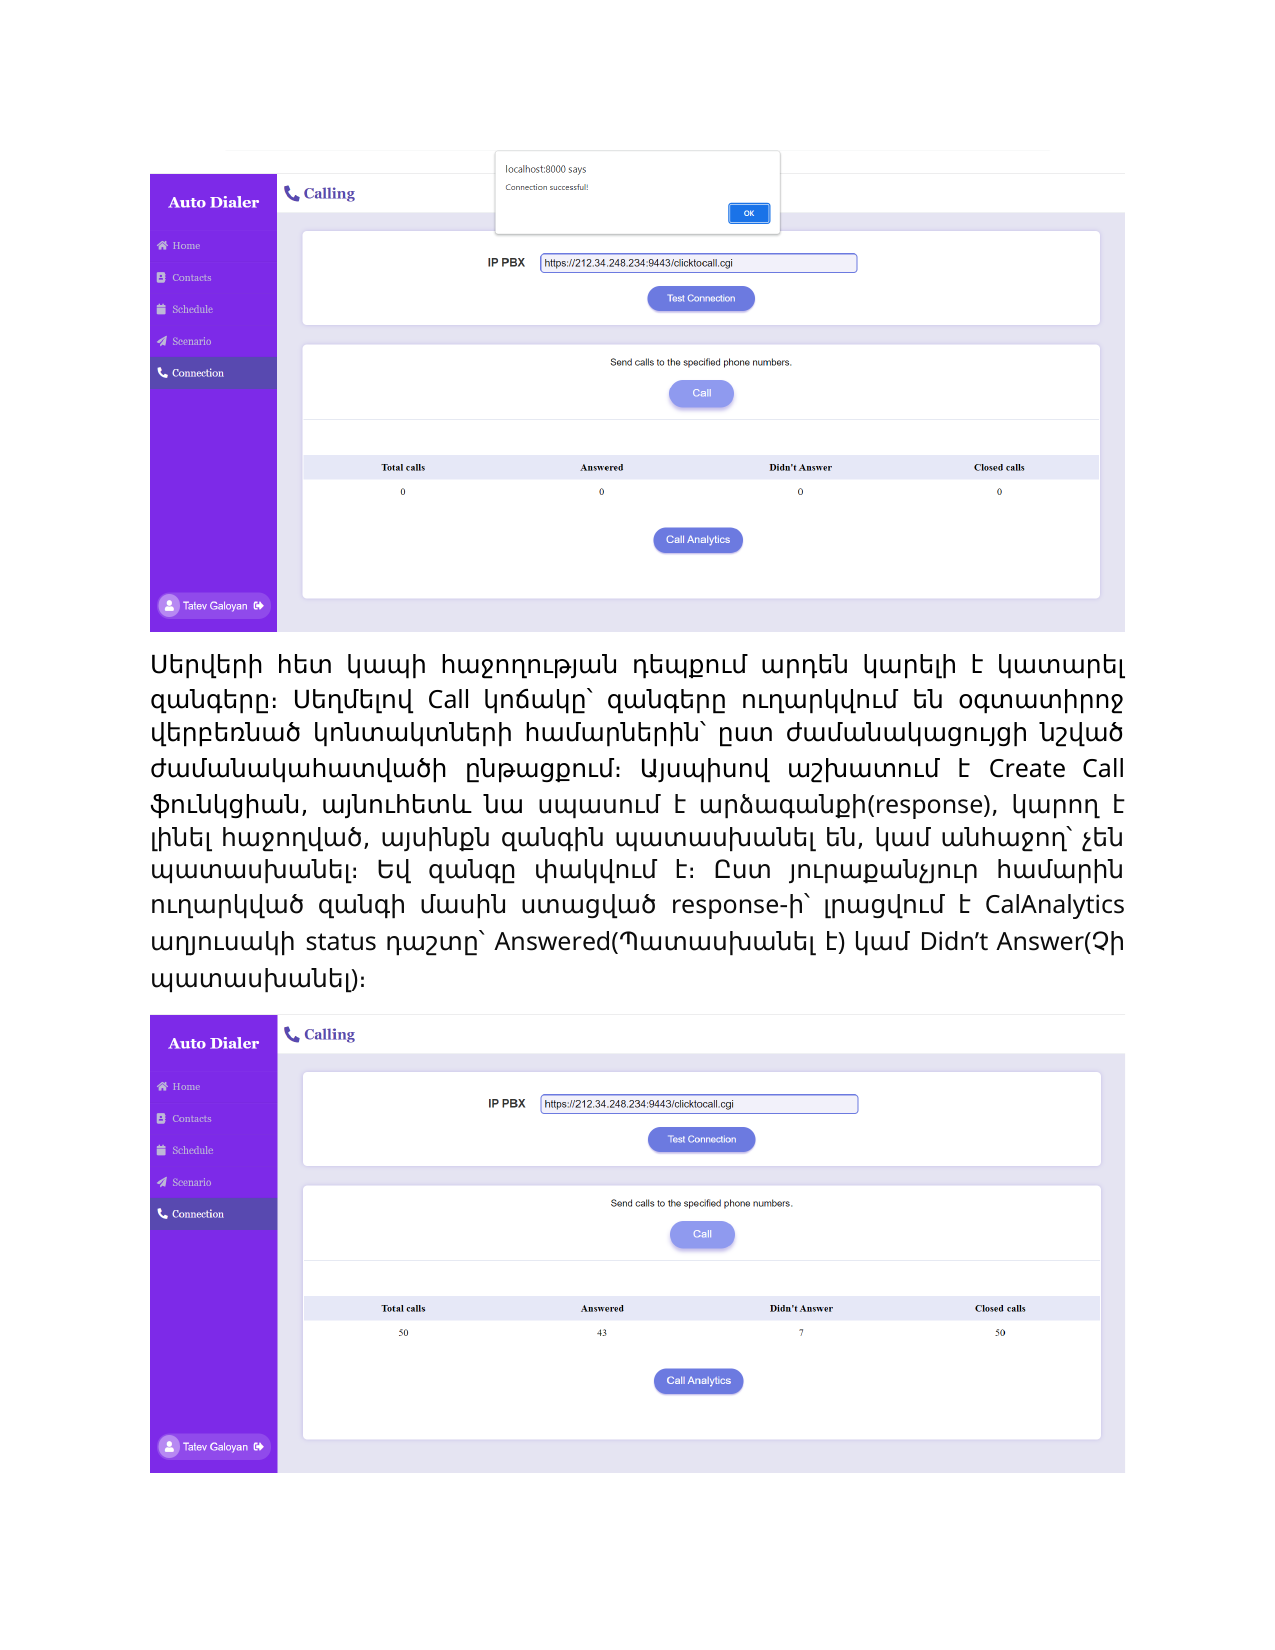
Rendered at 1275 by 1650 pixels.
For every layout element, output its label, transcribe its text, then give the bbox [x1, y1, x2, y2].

picture [150, 1013, 1125, 1473]
text Սերվերի հետ կապի հաջողության դեպքում արդեն կարելի է կատարել զանգերը։ Սեղմելով Call կոճակը՝ զանգերը ուղարկվում են օգտատիրոջ վերբեռնած կոնտակտների համարներին՝ ըստ ժամանակացույցի նշված ժամանակահատվածի ընթացքում։ Այսպիսով աշխատում է Create Call ֆունկցիան, այնուհետև նա սպասում է արձագանքի(response), կարող է լինել հաջողված, այսինքն զանգին պատասխանել են, կամ անհաջող՝ չեն պատասխանել։ Եվ զանգը փակվում է։ Ըստ յուրաքանչյուր համարին ուղարկված զանգի մասին ստացված response-ի՝ լրացվում է CalAnalytics աղյուսակի status դաշտը՝ Answered(Պատասխանել է) կամ Didn’t Answer(Չի պատասխանել)։ [150, 650, 1125, 994]
picture [150, 150, 1125, 632]
